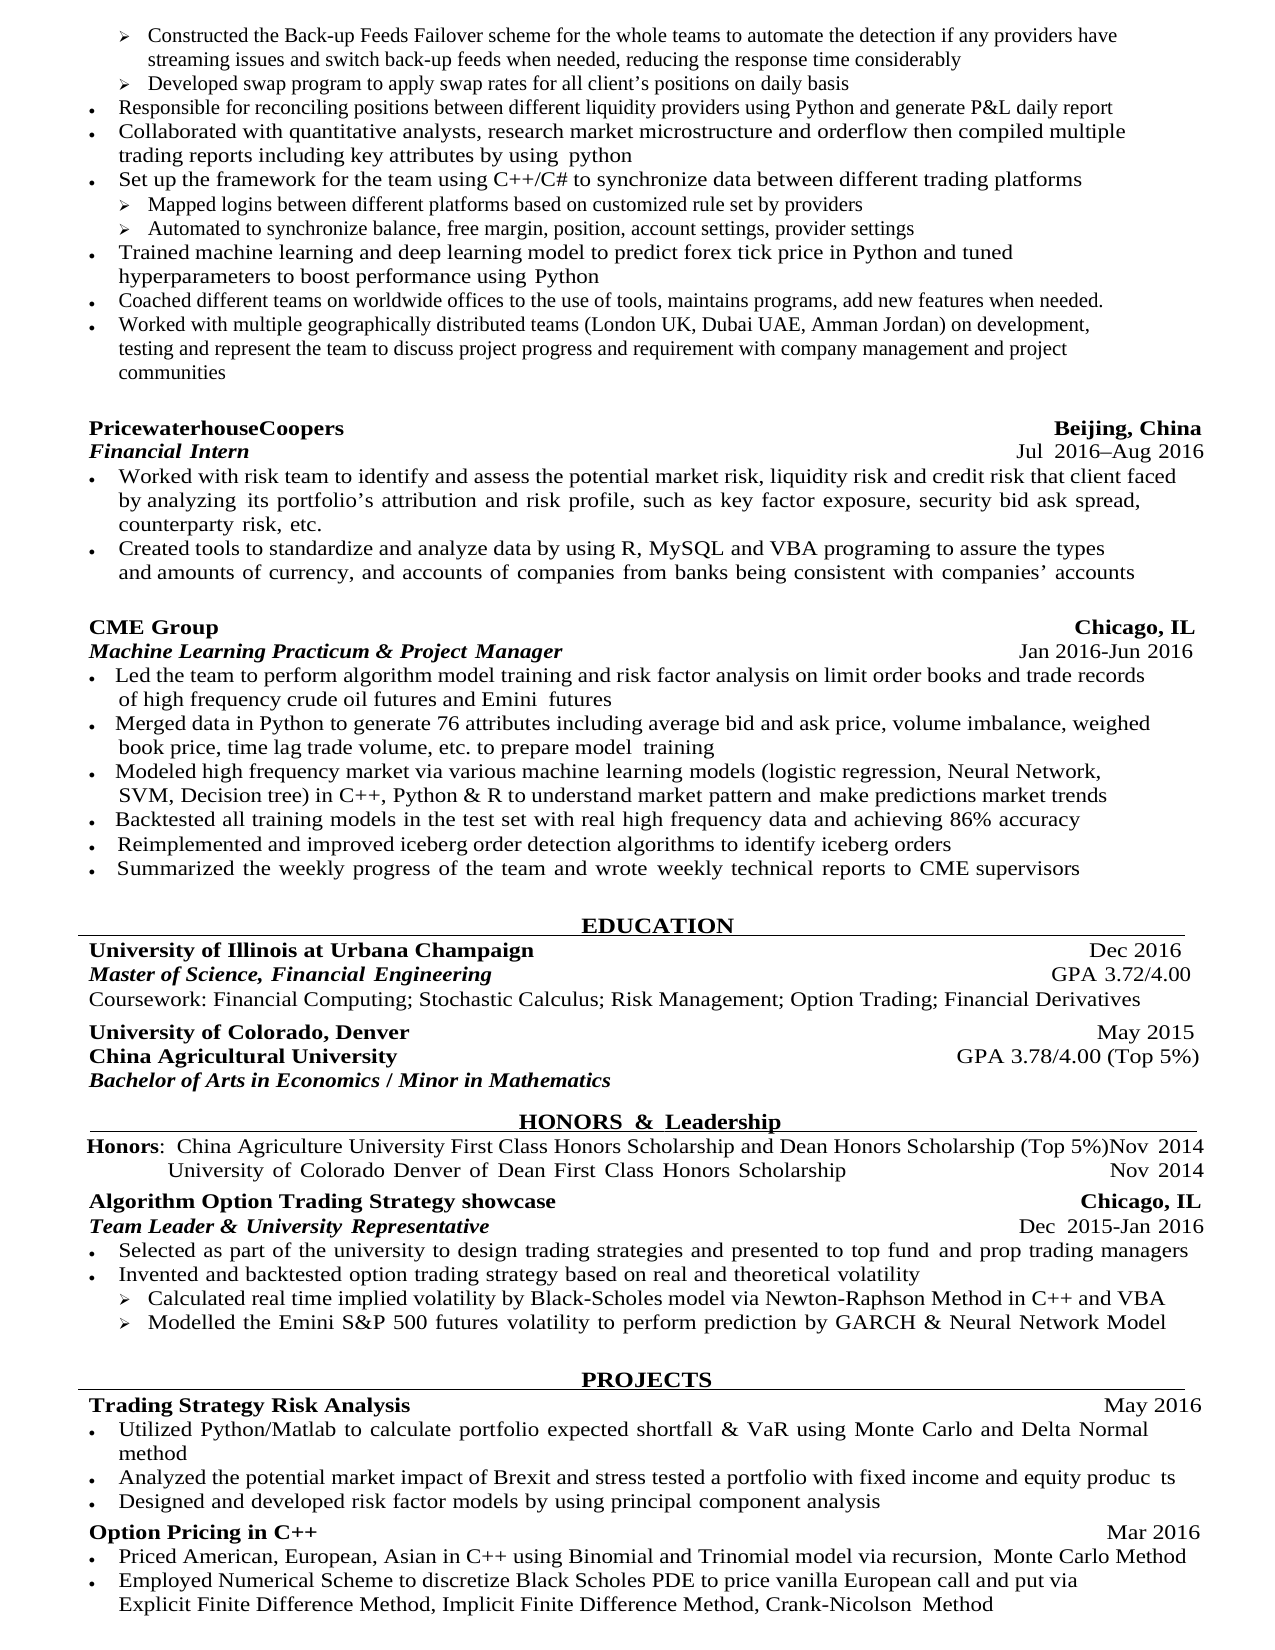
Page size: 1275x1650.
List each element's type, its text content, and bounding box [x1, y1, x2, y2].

text University of Colorado, Denver May 2015 [89, 1020, 1208, 1044]
list Worked with risk team to identify and assess the potential market risk, liquidity risk and credit risk that client faced by analyzing its portfolio’s attribution and risk profile, such as key factor exposure, security bid ask spread, counterparty risk, etc. [89, 463, 1178, 536]
subtitle University of Illinois at Urbana Champaign Dec 2016 [89, 938, 1208, 962]
subtitle PROJECTS [67, 1367, 1197, 1393]
list Merged data in Python to generate 76 attributes including average bid and ask price, volume imbalance, weighed book price, time lag trade volume, etc. to prepare model training [89, 711, 1194, 759]
list Analyzed the potential market impact of Brexit and stress tested a portfolio with fixed income and equity produc ts [89, 1465, 1208, 1489]
list Led the team to perform algorithm model training and risk factor analysis on limit order books and trade records of high frequency crude oil futures and Emini futures [89, 663, 1162, 711]
list Worked with multiple geographically distributed teams (London UK, Dubai UAE, Amman Jordan) on development, testing and represent the team to discuss project progress and requirement with company management and project communities [89, 312, 1136, 384]
text Machine Learning Practicum & Project Manager Jan 2016-Jun 2016 [89, 639, 1208, 663]
list Trained machine learning and deep learning model to predict forex tick price in Python and tuned hyperparameters to boost performance using Python [89, 240, 1156, 288]
list Modelled the Emini S&P 500 futures volatility to perform prediction by GARCH & Neural Network Model [118, 1310, 1208, 1334]
list Designed and developed risk factor models by using principal component analysis [89, 1489, 1208, 1513]
list Utilized Python/Matlab to calculate portfolio expected shortfall & VaR using Monte Carlo and Delta Normal method [89, 1417, 1208, 1465]
list Collaborated with quantitative analysts, research market microstructure and orderflow then compiled multiple trading reports including key attributes by using python [89, 119, 1164, 167]
list Developed swap program to apply swap rates for all client’s positions on daily basis [118, 71, 1136, 95]
text Coursework: Financial Computing; Stochastic Calculus; Risk Management; Option Trading; Financial Derivatives [89, 986, 1208, 1011]
list Created tools to standardize and analyze data by using R, MySQL and VBA programing to assure the types and amounts of currency, and accounts of companies from banks being consistent with companies’ accounts [89, 536, 1135, 584]
text Trading Strategy Risk Analysis May 2016 [89, 1393, 1208, 1417]
list Reimplemented and improved iceberg order detection algorithms to identify iceberg orders [89, 831, 1023, 856]
list Calculated real time implied volatility by Black-Scholes model via Newton-Raphson Method in C++ and VBA [118, 1286, 1208, 1310]
list Mapped logins between different platforms based on customized rule set by providers [118, 191, 1164, 216]
text Bachelor of Arts in Economics / Minor in Mathematics [89, 1068, 1208, 1092]
list Coached different teams on worldwide offices to the use of tools, maintains programs, add new features when needed. [89, 288, 1136, 312]
list Modeled high frequency market via various machine learning models (logistic regression, Neural Network, SVM, Decision tree) in C++, Python & R to understand market pattern and make predictions market trends [89, 759, 1151, 807]
list Set up the framework for the team using C++/C# to synchronize data between different trading platforms [89, 167, 1164, 191]
list Invented and backtested option trading strategy based on real and theoretical volatility [89, 1262, 1208, 1286]
text Honors: China Agriculture University First Class Honors Scholarship and Dean Honors Scholarship (Top 5%)Nov 2014 University of Colorado Denver of Dean First Class Honors Scholarship Nov 2014 [81, 1134, 1204, 1182]
text Financial Intern Jul 2016–Aug 2016 [89, 439, 1208, 463]
subtitle Algorithm Option Trading Strategy showcase Chicago, IL [89, 1189, 1208, 1213]
text HONORS & Leadership [89, 1109, 1197, 1131]
list Responsible for reconciling positions between different liquidity providers using Python and generate P&L daily report [89, 95, 1180, 119]
list Automated to synchronize balance, free margin, position, account settings, provider settings [118, 216, 1164, 239]
text Team Leader & University Representative Dec 2015-Jan 2016 [89, 1213, 1208, 1238]
subtitle PricewaterhouseCoopers Beijing, China [89, 415, 1208, 439]
text Option Pricing in C++ Mar 2016 [89, 1520, 1208, 1544]
list Priced American, European, Asian in C++ using Binomial and Trinomial model via recursion, Monte Carlo Method [89, 1544, 1208, 1568]
list Summarized the weekly progress of the team and wrote weekly technical reports to CME supervisors [89, 856, 1100, 879]
list Backtested all training models in the test set with real high frequency data and achieving 86% accuracy [89, 807, 1208, 831]
text Master of Science, Financial Engineering GPA 3.72/4.00 [89, 962, 1208, 986]
list Selected as part of the university to design trading strategies and presented to top fund and prop trading managers [89, 1238, 1208, 1262]
list Constructed the Back-up Feeds Failover scheme for the whole teams to automate the detection if any providers have streaming issues and switch back-up feeds when needed, reducing the response time considerably [118, 23, 1136, 71]
subtitle EDUCATION [67, 913, 1197, 938]
subtitle CME Group Chicago, IL [89, 614, 1208, 639]
text China Agricultural University GPA 3.78/4.00 (Top 5%) [89, 1044, 1208, 1068]
